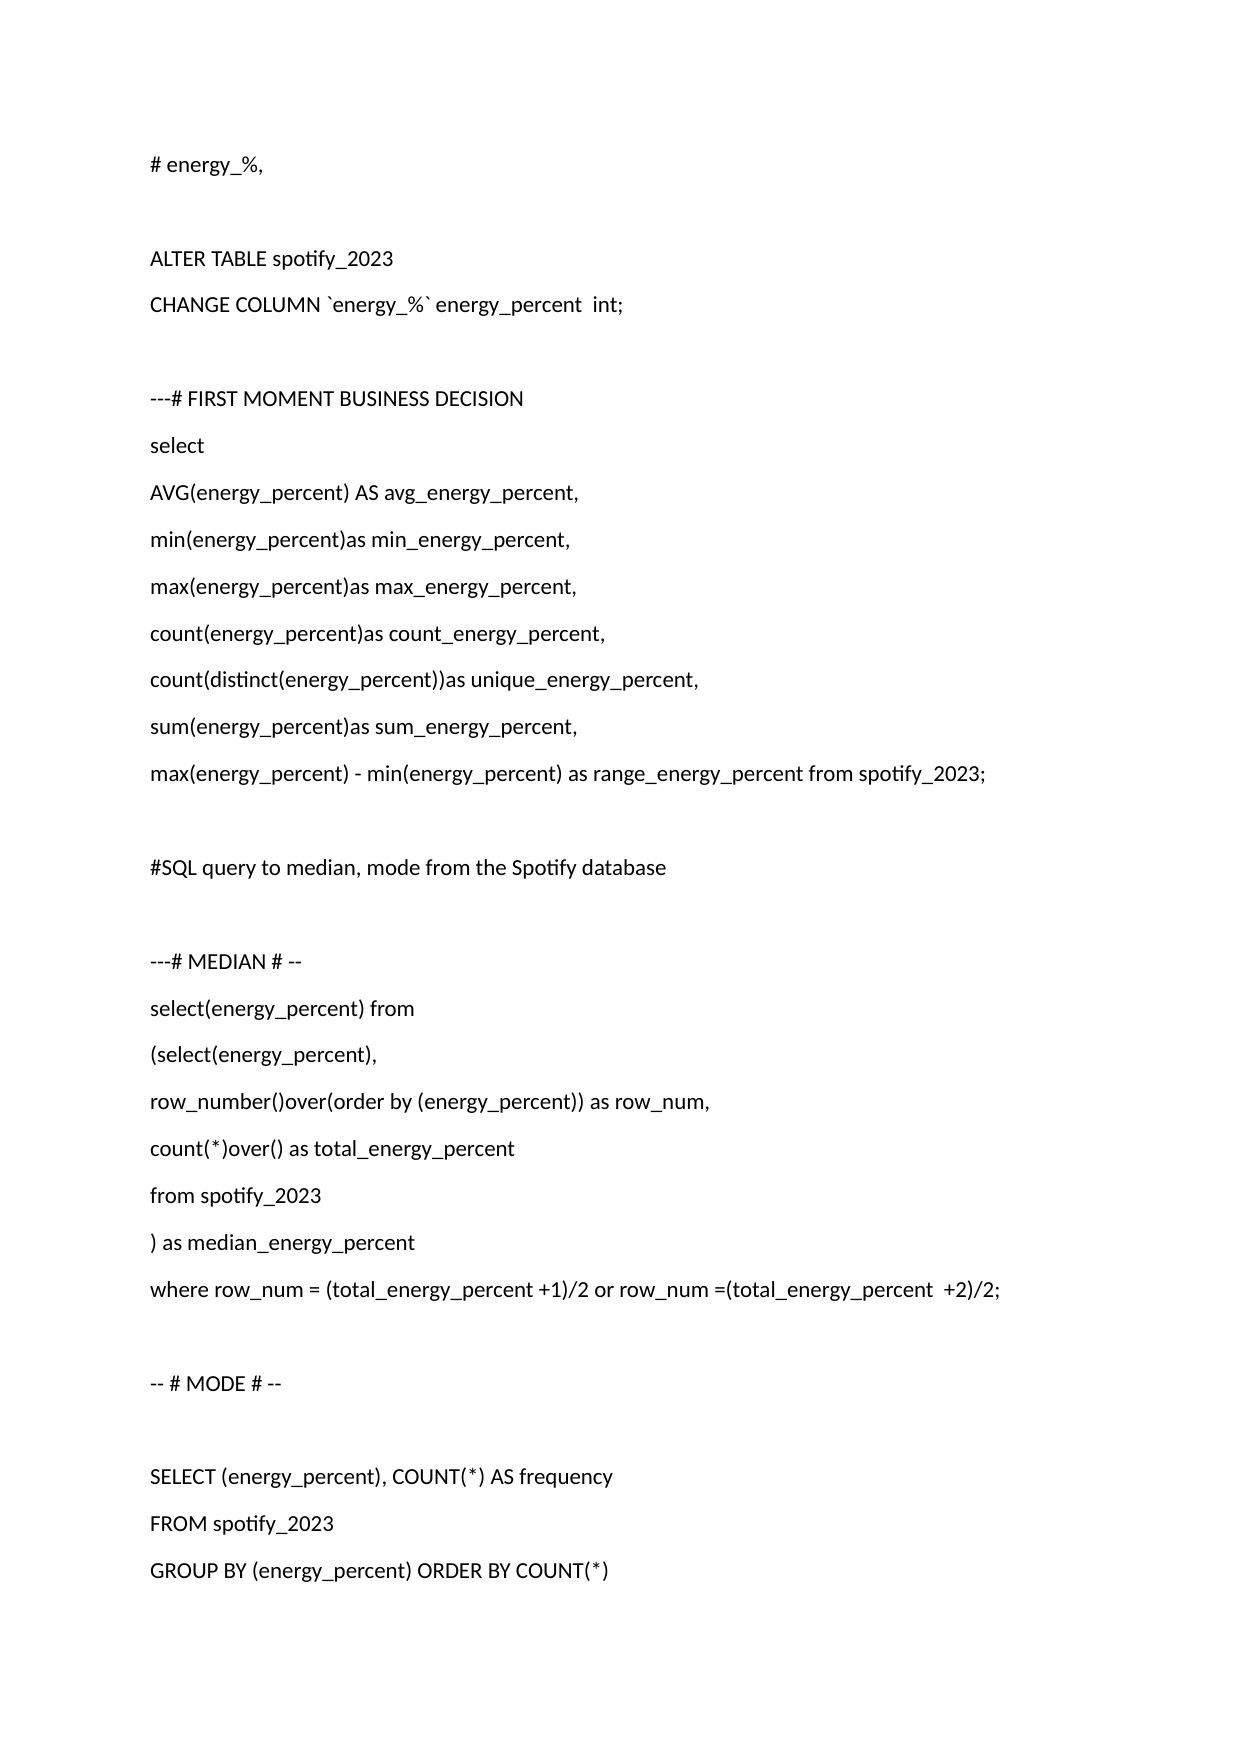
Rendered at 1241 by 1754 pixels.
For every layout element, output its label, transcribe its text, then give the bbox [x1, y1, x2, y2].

text CHANGE COLUMN `energy_%` energy_percent int; [150, 291, 1090, 319]
text count(distinct(energy_percent))as unique_energy_percent, [150, 666, 1090, 694]
text from spotify_2023 [150, 1181, 1090, 1209]
text row_number()over(order by (energy_percent)) as row_num, [150, 1087, 1090, 1116]
text GROUP BY (energy_percent) ORDER BY COUNT(*) [150, 1556, 1090, 1584]
text count(*)over() as total_energy_percent [150, 1134, 1090, 1162]
text ) as median_energy_percent [150, 1228, 1090, 1256]
text FROM spotify_2023 [150, 1509, 1090, 1537]
text max(energy_percent) - min(energy_percent) as range_energy_percent from spotify_2023; [150, 759, 1090, 787]
text SELECT (energy_percent), COUNT(*) AS frequency [150, 1462, 1090, 1491]
text #SQL query to median, mode from the Spotify database [150, 853, 1090, 881]
text ALTER TABLE spotify_2023 [150, 244, 1090, 272]
text ---# MEDIAN # -- [150, 947, 1090, 975]
text min(energy_percent)as min_energy_percent, [150, 525, 1090, 553]
text max(energy_percent)as max_energy_percent, [150, 572, 1090, 600]
text ---# FIRST MOMENT BUSINESS DECISION [150, 384, 1090, 412]
text sum(energy_percent)as sum_energy_percent, [150, 712, 1090, 741]
text # energy_%, [150, 150, 1090, 178]
text select [150, 431, 1090, 459]
text AVG(energy_percent) AS avg_energy_percent, [150, 478, 1090, 506]
text count(energy_percent)as count_energy_percent, [150, 619, 1090, 647]
text select(energy_percent) from [150, 994, 1090, 1022]
text where row_num = (total_energy_percent +1)/2 or row_num =(total_energy_percent +2)/2; [150, 1275, 1090, 1303]
text (select(energy_percent), [150, 1041, 1090, 1069]
text -- # MODE # -- [150, 1369, 1090, 1397]
